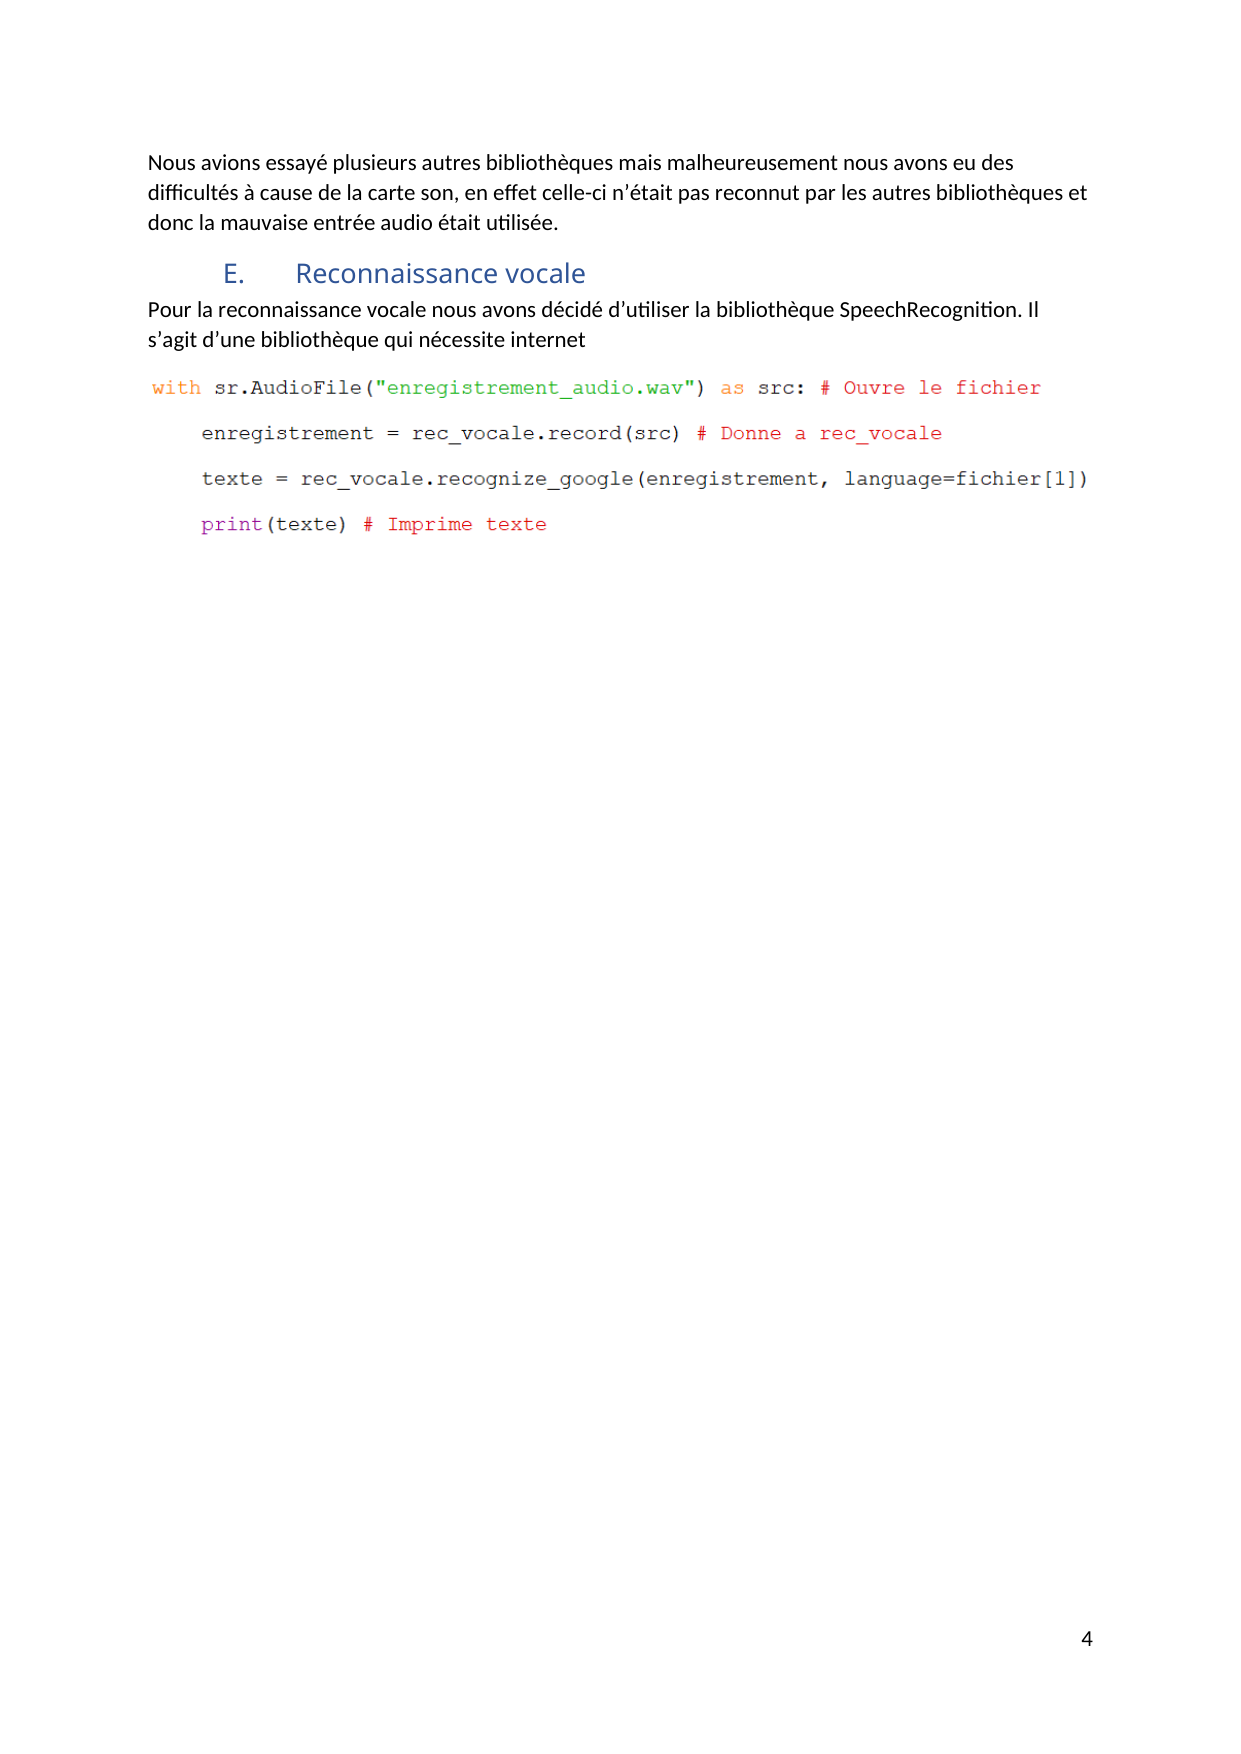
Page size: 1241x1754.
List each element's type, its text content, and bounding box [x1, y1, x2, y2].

text Pour la reconnaissance vocale nous avons décidé d’utiliser la bibliothèque SpeechRecognition. Il s’agit d’une bibliothèque qui nécessite internet [148, 295, 1093, 353]
text Nous avions essayé plusieurs autres bibliothèques mais malheureusement nous avons eu des difficultés à cause de la carte son, en effet celle-ci n’était pas reconnut par les autres bibliothèques et donc la mauvaise entrée audio était utilisée. [148, 148, 1093, 236]
subtitle Reconnaissance vocale [223, 255, 1093, 292]
picture [147, 371, 1093, 554]
